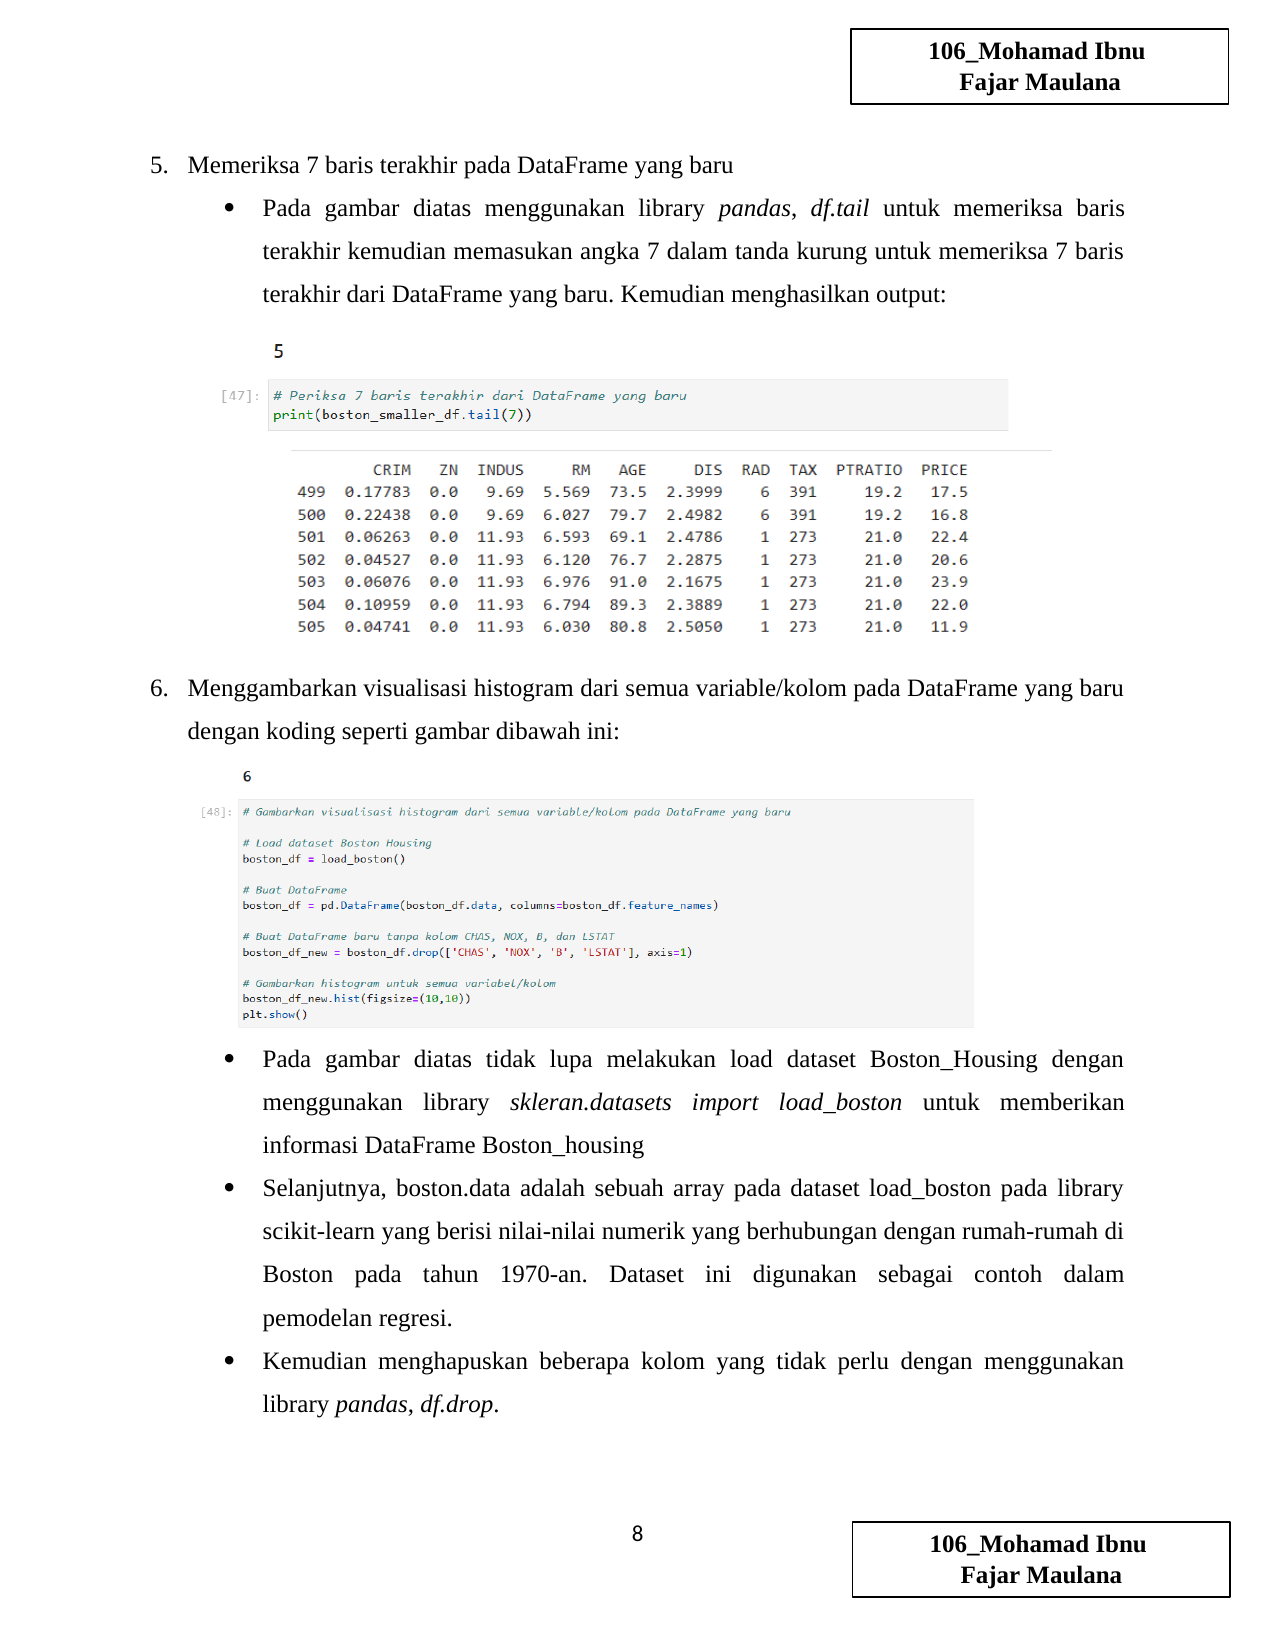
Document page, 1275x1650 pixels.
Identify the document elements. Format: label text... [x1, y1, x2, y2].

picture [187, 322, 1009, 437]
picture [187, 758, 974, 1030]
list Pada gambar diatas menggunakan library pandas, df.tail untuk memeriksa baris terakhir kemudian memasukan angka 7 dalam tanda kurung untuk memeriksa 7 baris terakhir dari DataFrame yang baru. Kemudian menghasilkan output: [225, 193, 1125, 308]
list Menggambarkan visualisasi histogram dari semua variable/kolom pada DataFrame yang baru dengan koding seperti gambar dibawah ini: [150, 673, 1125, 744]
picture [262, 450, 1053, 659]
list Pada gambar diatas tidak lupa melakukan load dataset Boston_Housing dengan menggunakan library skleran.datasets import load_boston untuk memberikan informasi DataFrame Boston_housing [225, 1044, 1125, 1159]
list Kemudian menghapuskan beberapa kolom yang tidak perlu dengan menggunakan library pandas, df.drop. [225, 1346, 1125, 1418]
list Selanjutnya, boston.data adalah sebuah array pada dataset load_boston pada library scikit-learn yang berisi nilai-nilai numerik yang berhubungan dengan rumah-rumah di Boston pada tahun 1970-an. Dataset ini digunakan sebagai contoh dalam pemodelan regresi. [225, 1173, 1125, 1331]
list Memeriksa 7 baris terakhir pada DataFrame yang baru [150, 150, 1125, 179]
